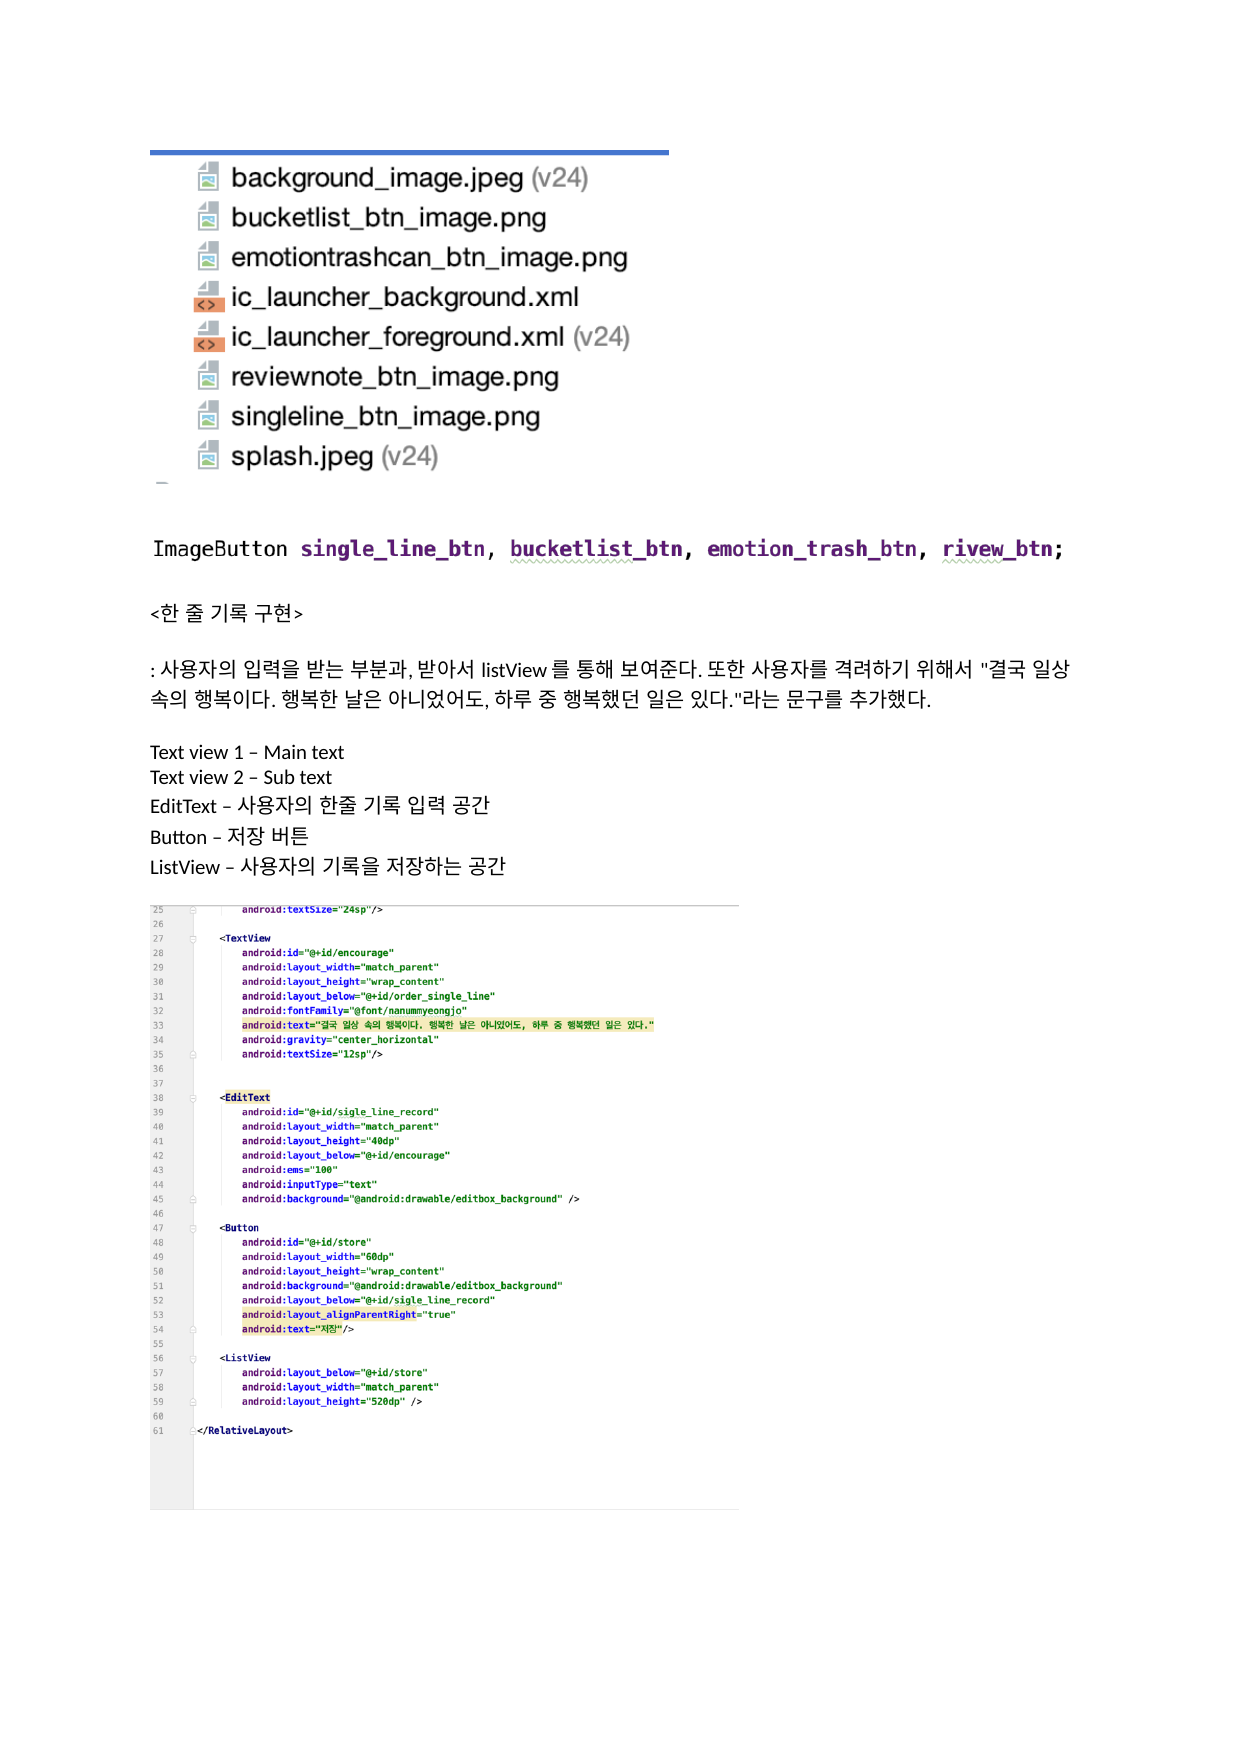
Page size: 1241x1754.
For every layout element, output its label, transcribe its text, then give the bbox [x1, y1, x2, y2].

text : 사용자의 입력을 받는 부분과, 받아서 listView를 통해 보여준다. 또한 사용자를 격려하기 위해서 "결국 일상 속의 행복이다. 행복한 날은 아니었어도, 하루 중 행복했던 일은 있다."라는 문구를 추가했다. [150, 653, 1090, 713]
text Button – 저장 버튼 [150, 820, 1090, 850]
picture [150, 150, 669, 484]
text EditText – 사용자의 한줄 기록 입력 공간 [150, 790, 1090, 820]
text ListView – 사용자의 기록을 저장하는 공간 [150, 850, 1090, 880]
picture [150, 905, 739, 1510]
text Text view 2 – Sub text [150, 764, 1090, 790]
text <한 줄 기록 구현> [150, 597, 1090, 628]
picture [150, 513, 1091, 572]
text Text view 1 – Main text [150, 739, 1090, 764]
